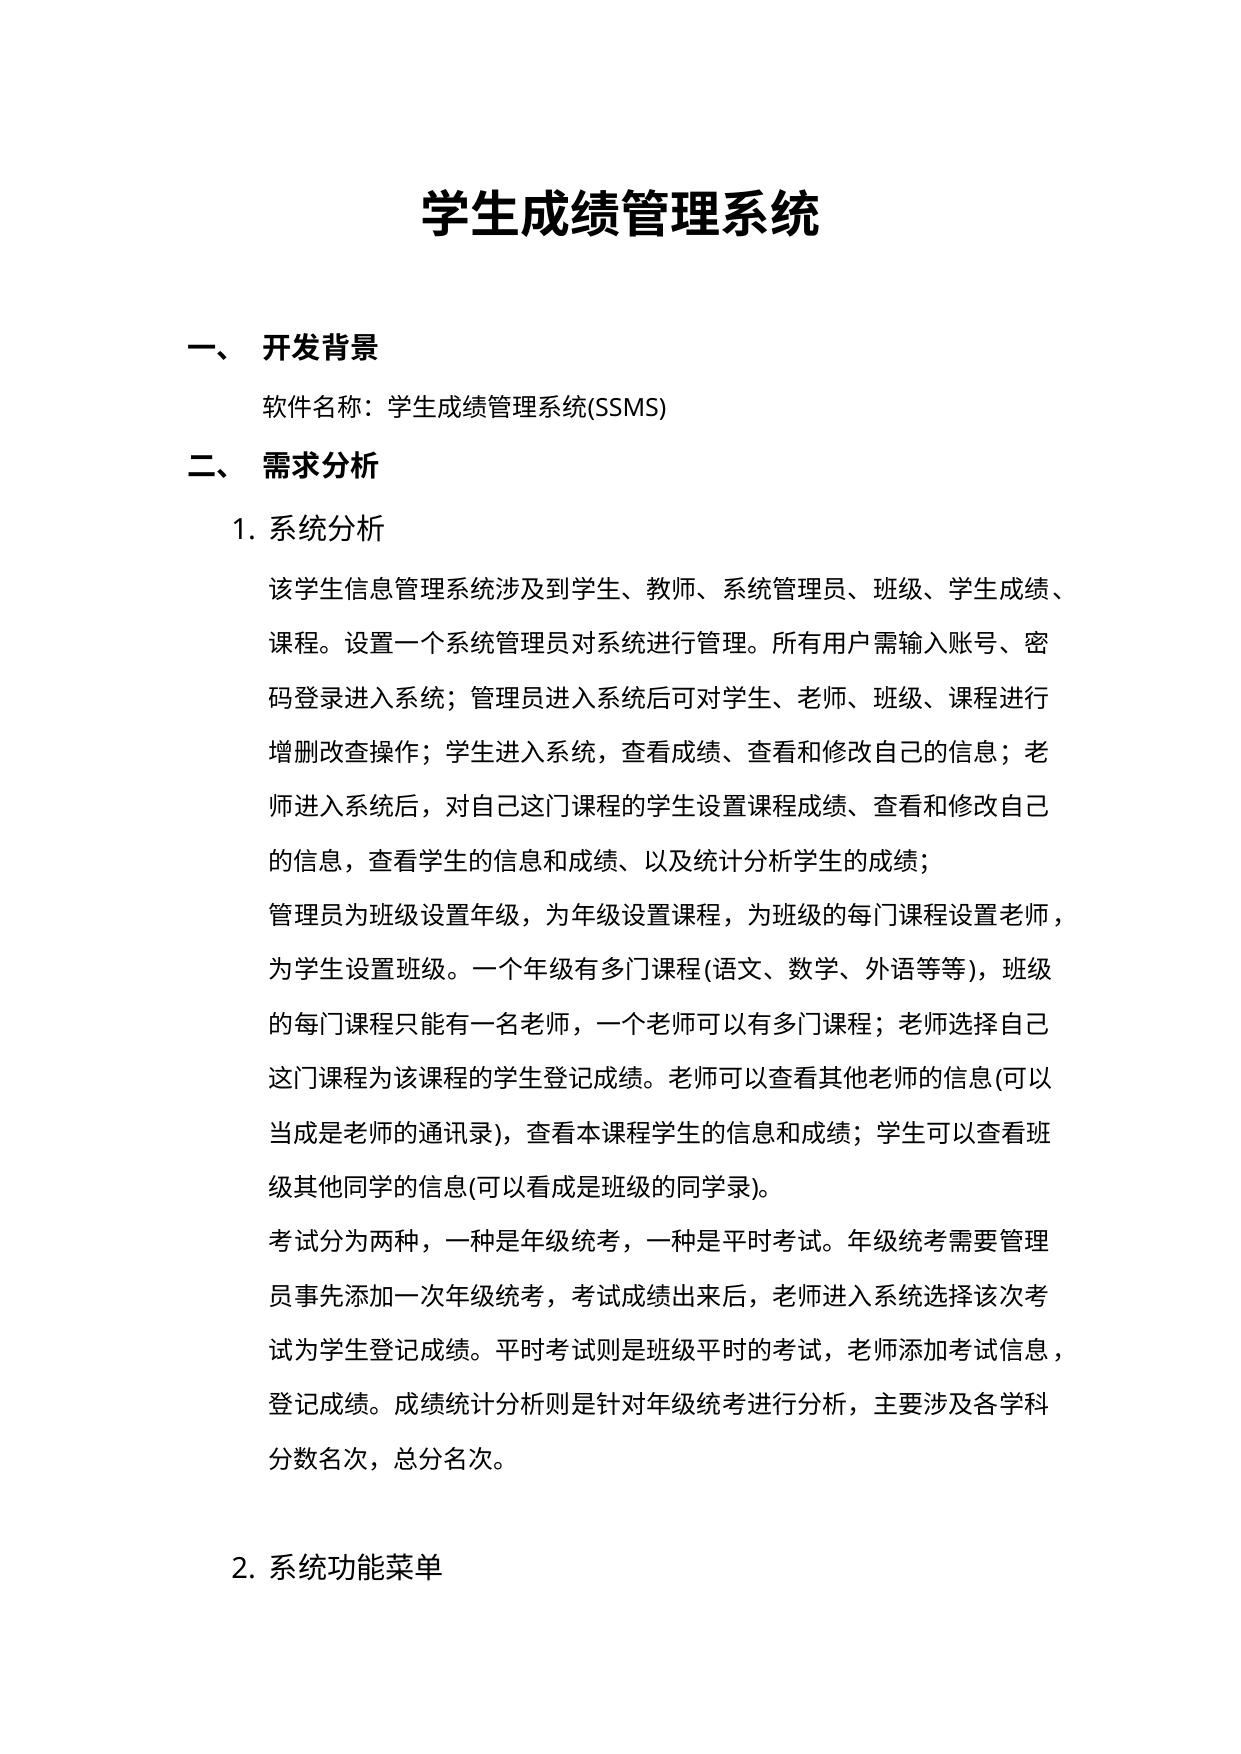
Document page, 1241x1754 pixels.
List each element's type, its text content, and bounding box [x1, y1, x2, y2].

list 考试分为两种，一种是年级统考，一种是平时考试。年级统考需要管理员事先添加一次年级统考，考试成绩出来后，老师进入系统选择该次考试为学生登记成绩。平时考试则是班级平时的考试，老师添加考试信息，登记成绩。成绩统计分析则是针对年级统考进行分析，主要涉及各学科分数名次，总分名次。 [269, 1222, 1053, 1476]
list 系统分析 [231, 506, 1053, 548]
list 系统功能菜单 [231, 1545, 1053, 1587]
list 软件名称：学生成绩管理系统(SSMS) [262, 388, 1053, 424]
list 需求分析 [187, 442, 1053, 484]
list 该学生信息管理系统涉及到学生、教师、系统管理员、班级、学生成绩、课程。设置一个系统管理员对系统进行管理。所有用户需输入账号、密码登录进入系统；管理员进入系统后可对学生、老师、班级、课程进行增删改查操作；学生进入系统，查看成绩、查看和修改自己的信息；老师进入系统后，对自己这门课程的学生设置课程成绩、查看和修改自己的信息，查看学生的信息和成绩、以及统计分析学生的成绩； [269, 569, 1053, 877]
text 学生成绩管理系统 [187, 162, 1053, 259]
list 开发背景 [187, 324, 1053, 367]
list 管理员为班级设置年级，为年级设置课程，为班级的每门课程设置老师，为学生设置班级。一个年级有多门课程(语文、数学、外语等等)，班级的每门课程只能有一名老师，一个老师可以有多门课程；老师选择自己这门课程为该课程的学生登记成绩。老师可以查看其他老师的信息(可以当成是老师的通讯录)，查看本课程学生的信息和成绩；学生可以查看班级其他同学的信息(可以看成是班级的同学录)。 [269, 896, 1053, 1204]
